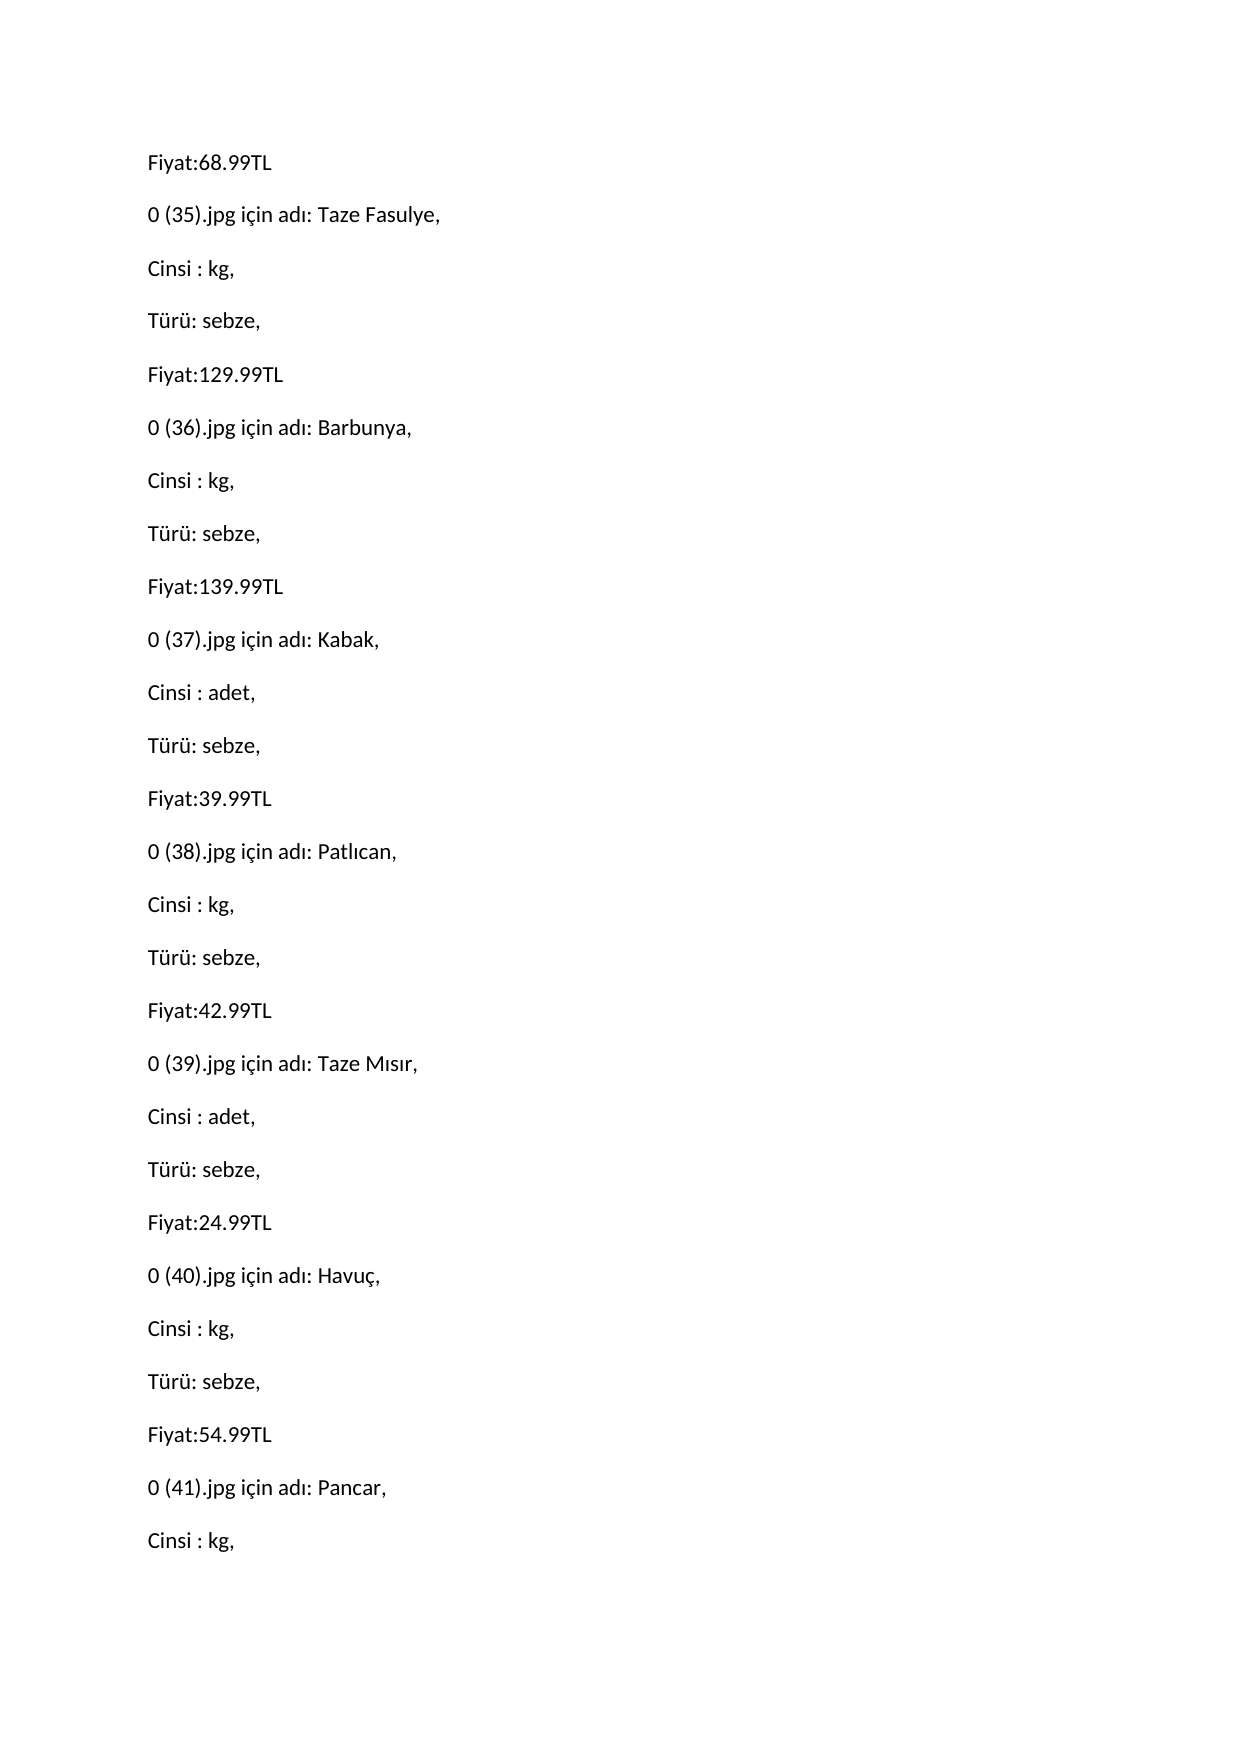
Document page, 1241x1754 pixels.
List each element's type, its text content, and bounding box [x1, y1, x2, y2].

text Fiyat:42.99TL [148, 996, 1093, 1024]
text Cinsi : kg, [148, 890, 1093, 918]
text 0 (41).jpg için adı: Pancar, [148, 1473, 1093, 1501]
text Türü: sebze, [148, 307, 1093, 335]
text Cinsi : kg, [148, 254, 1093, 282]
text Fiyat:139.99TL [148, 572, 1093, 600]
text 0 (38).jpg için adı: Patlıcan, [148, 837, 1093, 865]
text 0 (36).jpg için adı: Barbunya, [148, 413, 1093, 441]
text 0 (40).jpg için adı: Havuç, [148, 1261, 1093, 1289]
text Türü: sebze, [148, 731, 1093, 759]
text Cinsi : adet, [148, 678, 1093, 706]
text Cinsi : kg, [148, 1526, 1093, 1554]
text Fiyat:68.99TL [148, 148, 1093, 176]
text Fiyat:39.99TL [148, 784, 1093, 812]
text 0 (37).jpg için adı: Kabak, [148, 625, 1093, 653]
text Türü: sebze, [148, 1367, 1093, 1395]
text Türü: sebze, [148, 519, 1093, 547]
text Cinsi : kg, [148, 1314, 1093, 1342]
text Türü: sebze, [148, 943, 1093, 971]
text 0 (35).jpg için adı: Taze Fasulye, [148, 201, 1093, 229]
text Fiyat:24.99TL [148, 1208, 1093, 1236]
text Cinsi : kg, [148, 466, 1093, 494]
text Türü: sebze, [148, 1155, 1093, 1183]
text 0 (39).jpg için adı: Taze Mısır, [148, 1049, 1093, 1077]
text Fiyat:129.99TL [148, 360, 1093, 388]
text Fiyat:54.99TL [148, 1420, 1093, 1448]
text Cinsi : adet, [148, 1102, 1093, 1130]
